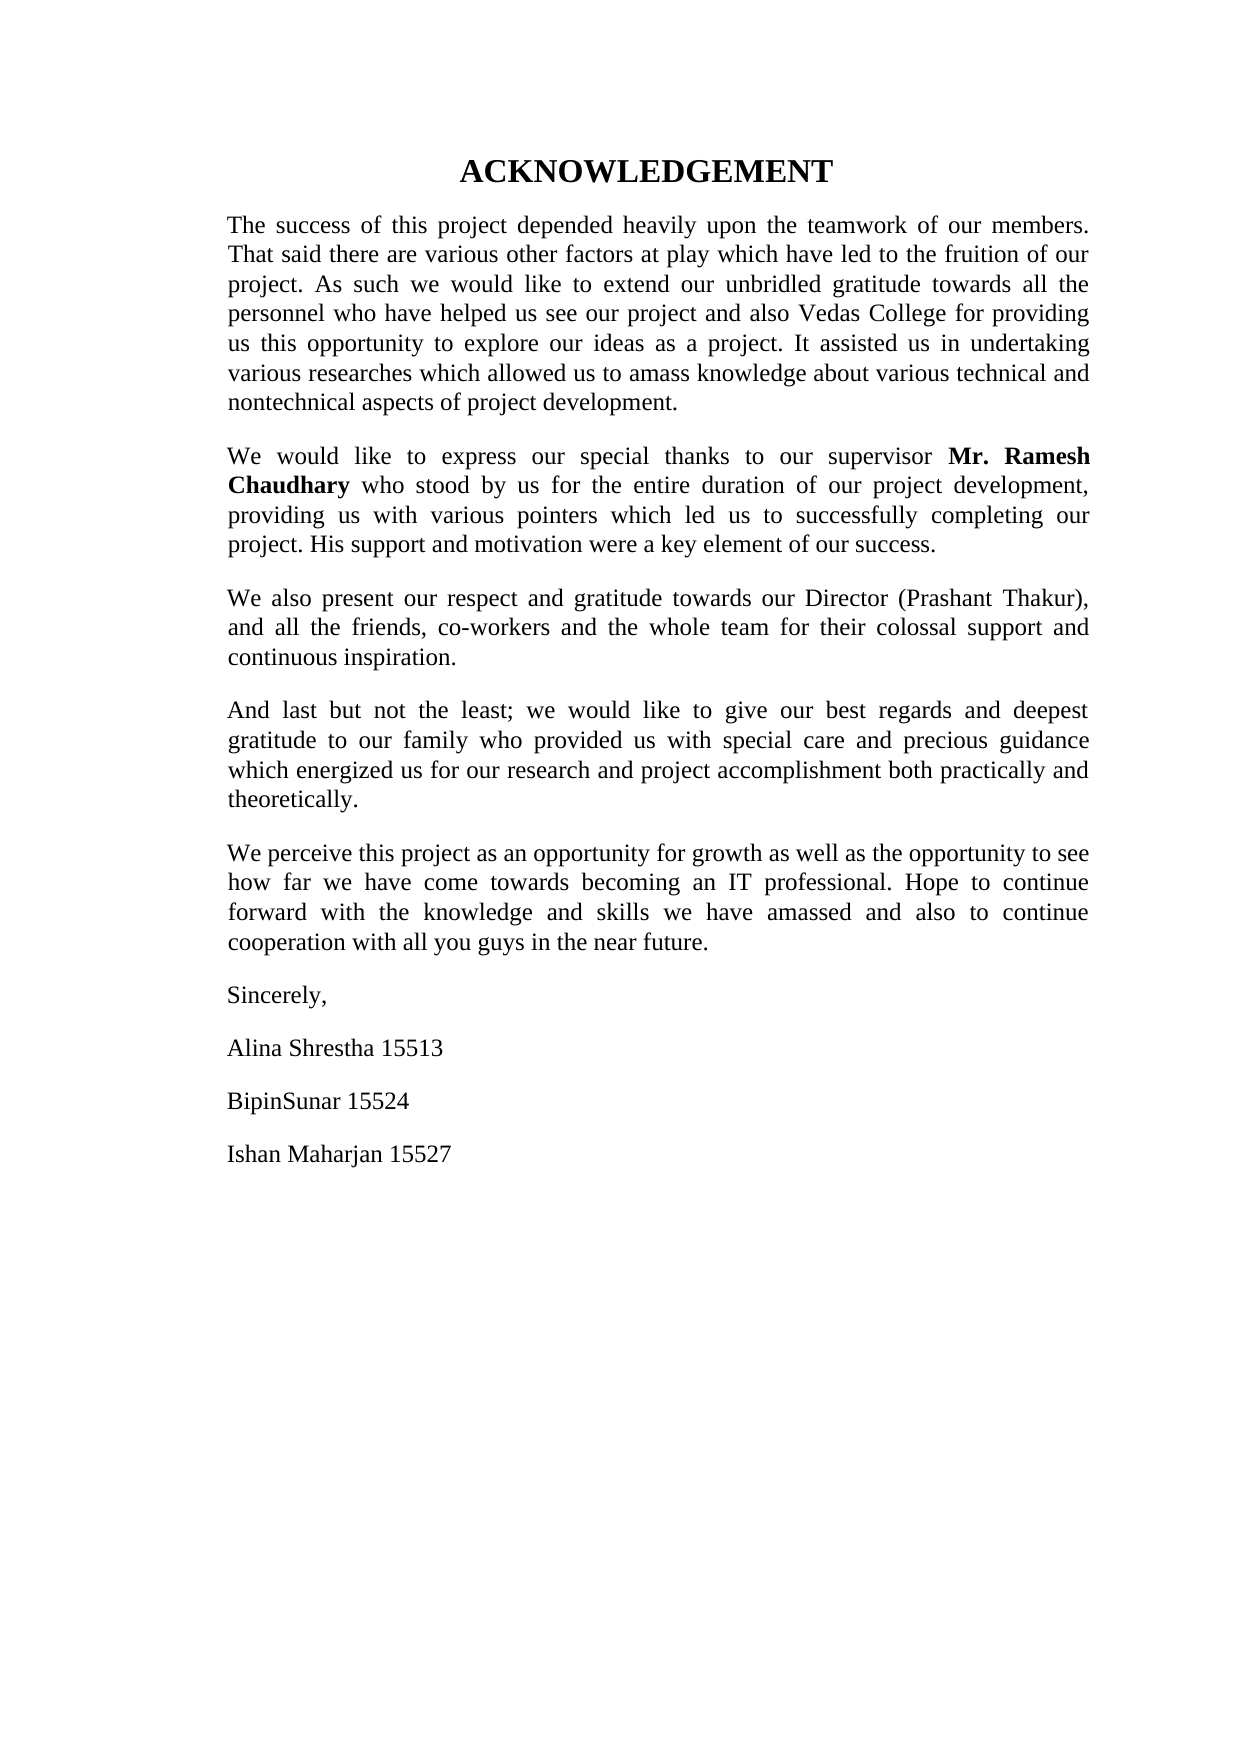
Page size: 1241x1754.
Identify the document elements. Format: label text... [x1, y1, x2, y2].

text We perceive this project as an opportunity for growth as well as the opportunity to see how far we have come towards becoming an IT professional. Hope to continue forward with the knowledge and skills we have amassed and also to continue cooperation with all you guys in the near future. [227, 838, 1090, 955]
text We also present our respect and gratitude towards our Director (Prashant Thakur), and all the friends, co-workers and the whole team for their colossal support and continuous inspiration. [227, 583, 1090, 671]
text The success of this project depended heavily upon the teamwork of our members. That said there are various other factors at play which have led to the fruition of our project. As such we would like to extend our unbridled gratitude towards all the personnel who have helped us see our project and also Vedas College for providing us this opportunity to explore our ideas as a project. It assisted us in undertaking various researches which allowed us to amass knowledge about various technical and nontechnical aspects of project development. [227, 210, 1091, 416]
text And last but not the least; we would like to give our best regards and deepest gratitude to our family who provided us with special care and precious guidance which energized us for our research and project accomplishment both practically and theoretically. [227, 696, 1090, 813]
subtitle ACKNOWLEDGEMENT [225, 151, 1068, 190]
text BipinSunar 15524 [227, 1086, 1042, 1115]
text Alina Shrestha 15513 [227, 1033, 1042, 1062]
text Sincerely, [227, 980, 1042, 1009]
text We would like to express our special thanks to our supervisor Mr. Ramesh Chaudhary who stood by us for the entire duration of our project development, providing us with various pointers which led us to successfully completing our project. His support and motivation were a key element of our success. [227, 441, 1090, 558]
text Ishan Maharjan 15527 [227, 1139, 1042, 1168]
